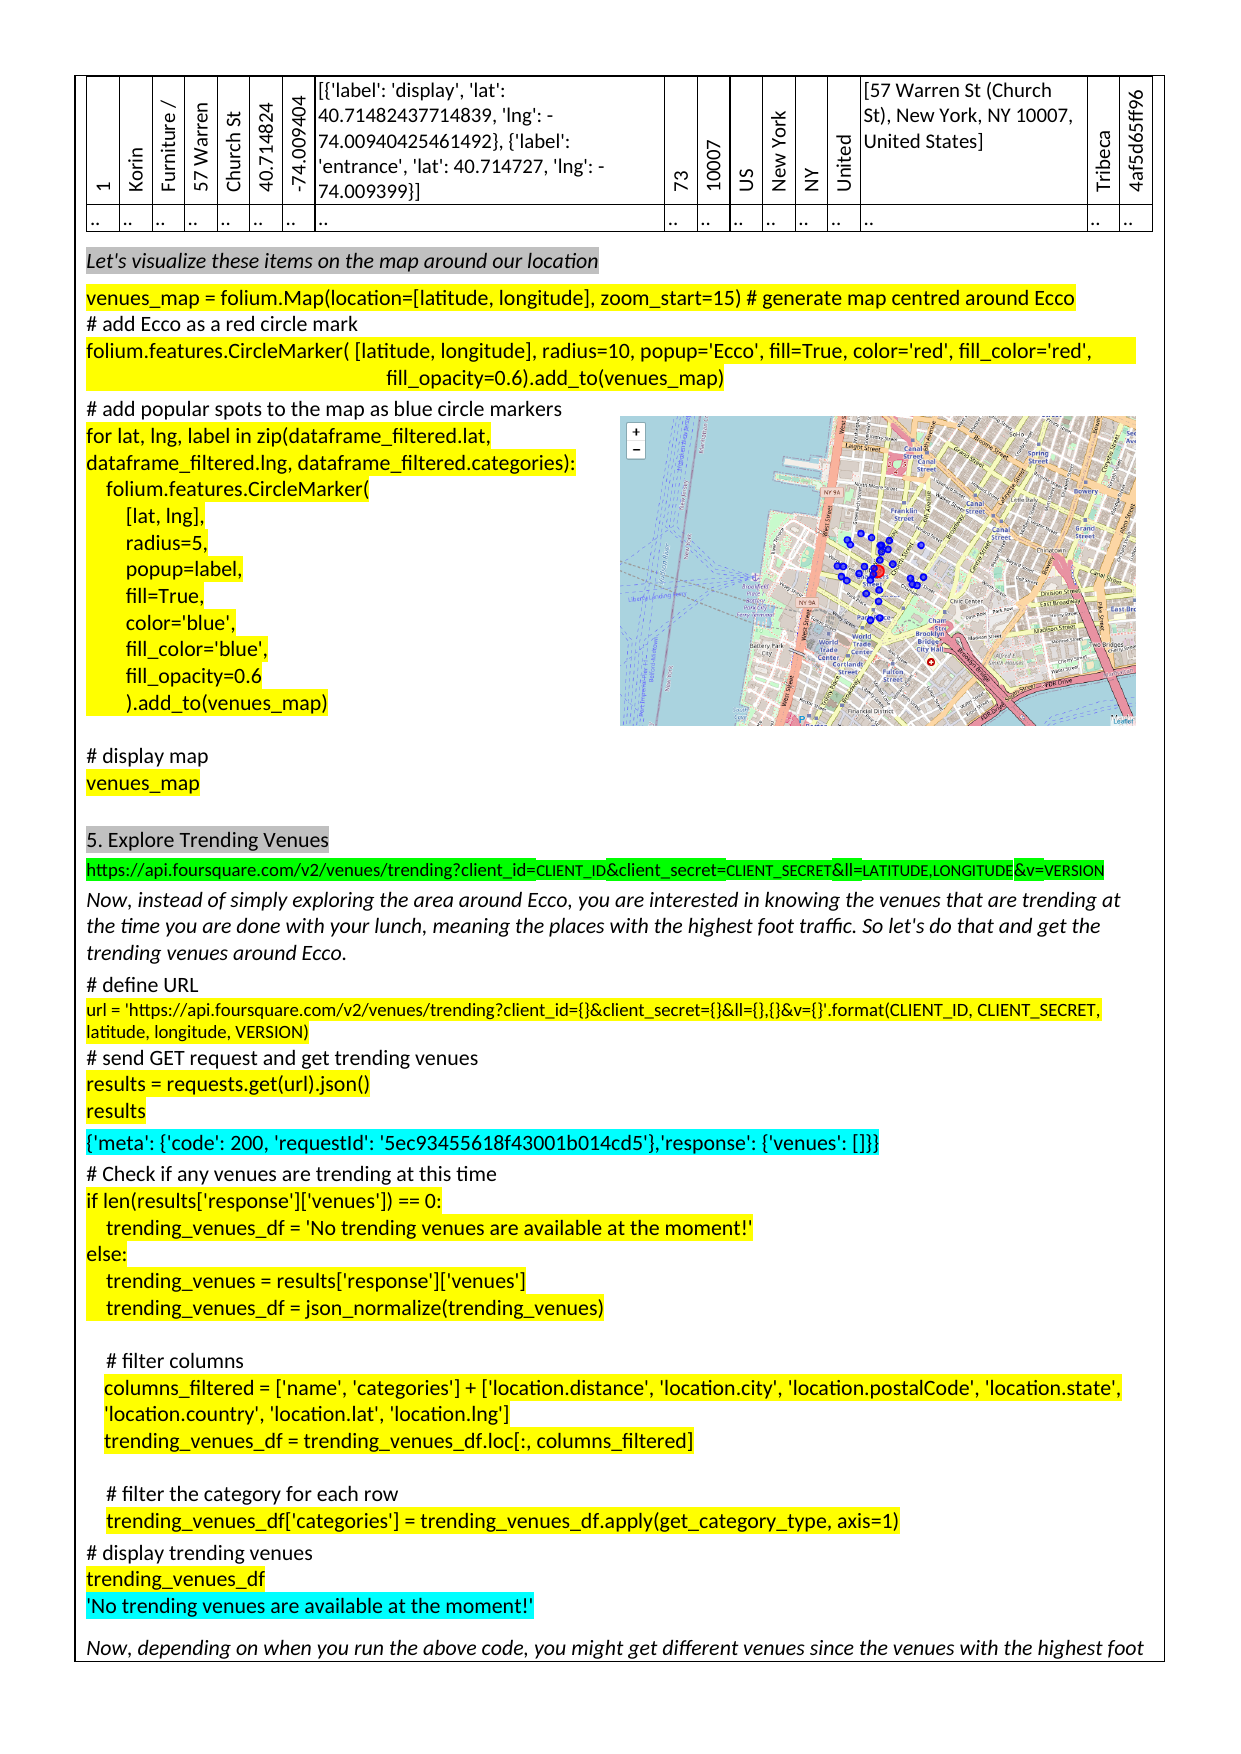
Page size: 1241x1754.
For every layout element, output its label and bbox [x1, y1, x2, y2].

picture [616, 413, 1139, 730]
table_cell [76, 76, 1164, 1661]
